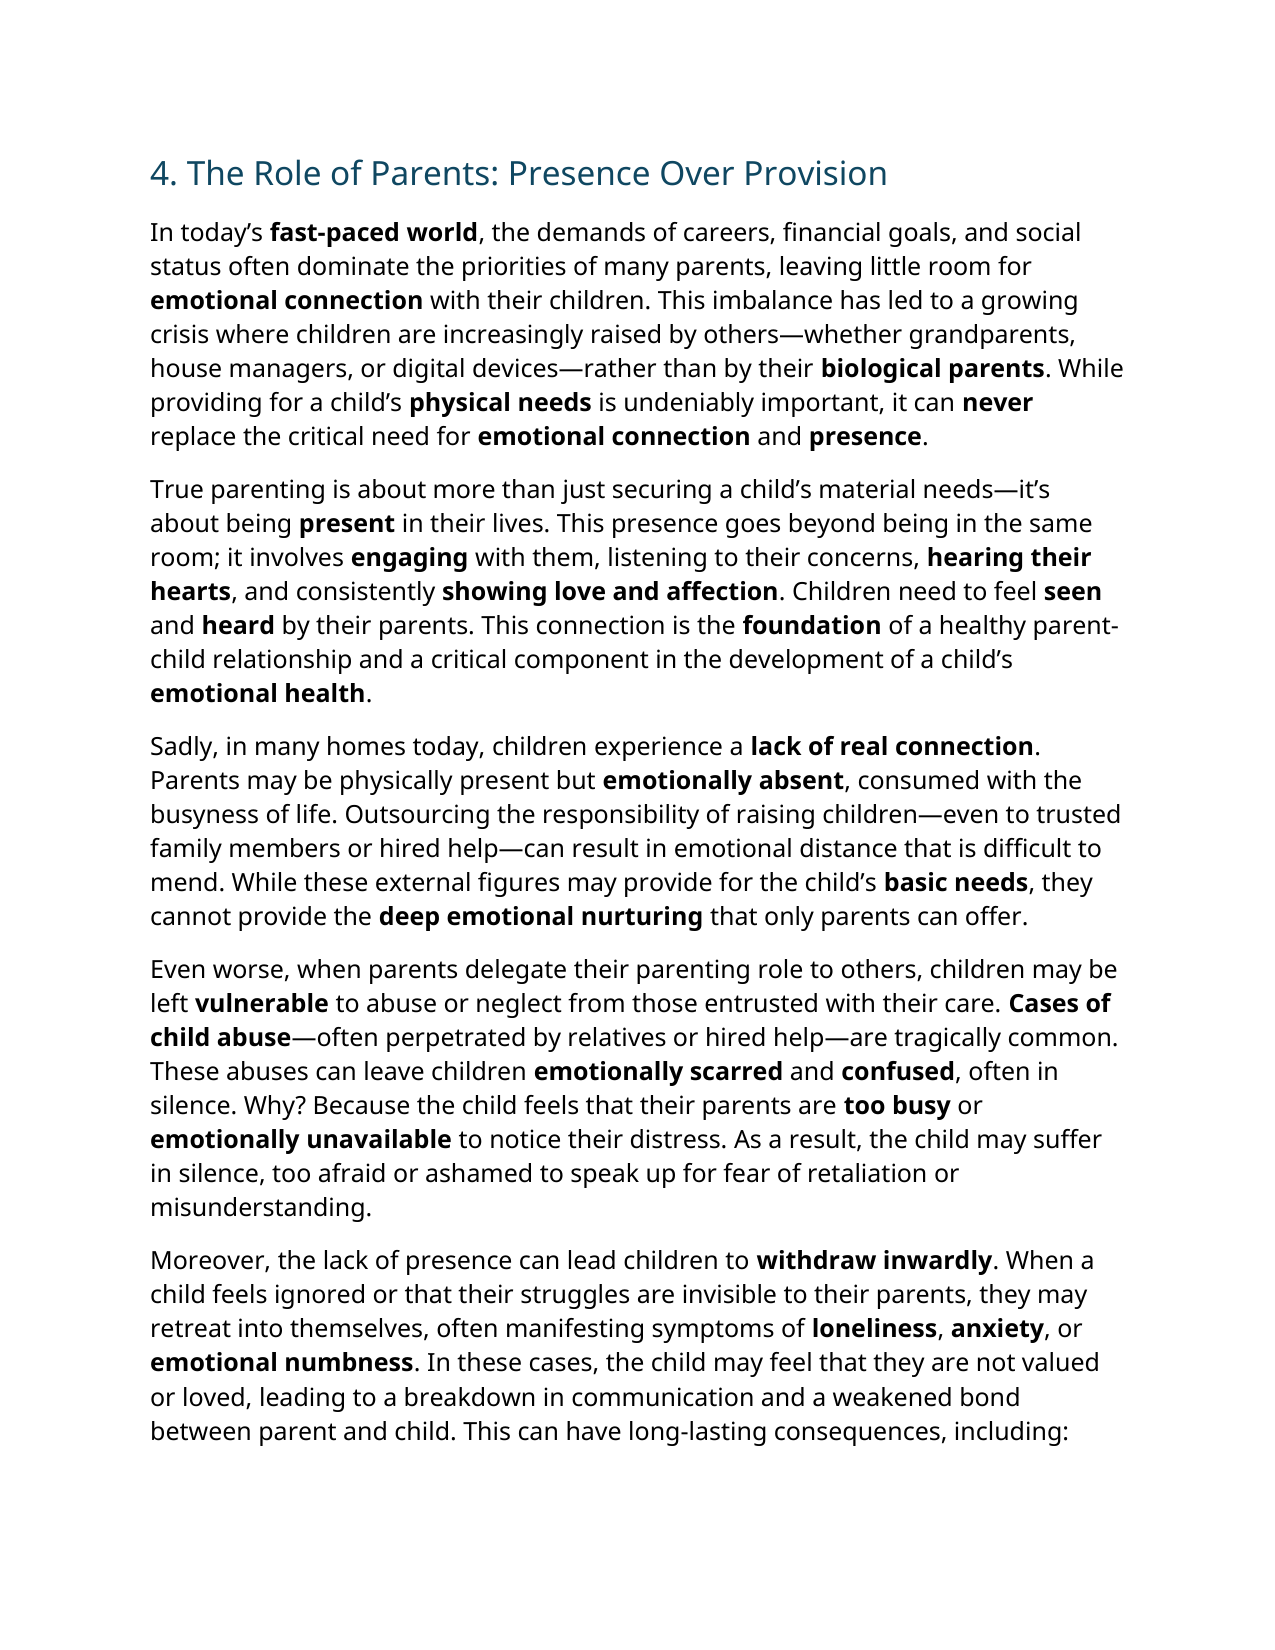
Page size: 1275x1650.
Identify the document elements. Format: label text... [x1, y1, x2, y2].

text In today’s fast-paced world, the demands of careers, financial goals, and social status often dominate the priorities of many parents, leaving little room for emotional connection with their children. This imbalance has led to a growing crisis where children are increasingly raised by others—whether grandparents, house managers, or digital devices—rather than by their biological parents. While providing for a child’s physical needs is undeniably important, it can never replace the critical need for emotional connection and presence. [150, 214, 1125, 453]
subtitle 4. The Role of Parents: Presence Over Provision [150, 150, 1125, 195]
text Even worse, when parents delegate their parenting role to others, children may be left vulnerable to abuse or neglect from those entrusted with their care. Cases of child abuse—often perpetrated by relatives or hired help—are tragically common. These abuses can leave children emotionally scarred and confused, often in silence. Why? Because the child feels that their parents are too busy or emotionally unavailable to notice their distress. As a result, the child may suffer in silence, too afraid or ashamed to speak up for fear of retaliation or misunderstanding. [150, 952, 1125, 1224]
text True parenting is about more than just securing a child’s material needs—it’s about being present in their lives. This presence goes beyond being in the same room; it involves engaging with them, listening to their concerns, hearing their hearts, and consistently showing love and affection. Children need to feel seen and heard by their parents. This connection is the foundation of a healthy parent-child relationship and a critical component in the development of a child’s emotional health. [150, 471, 1125, 710]
text Moreover, the lack of presence can lead children to withdraw inwardly. When a child feels ignored or that their struggles are invisible to their parents, they may retreat into themselves, often manifesting symptoms of loneliness, anxiety, or emotional numbness. In these cases, the child may feel that they are not valued or loved, leading to a breakdown in communication and a weakened bond between parent and child. This can have long-lasting consequences, including: [150, 1243, 1125, 1447]
text Sadly, in many homes today, children experience a lack of real connection. Parents may be physically present but emotionally absent, consumed with the busyness of life. Outsourcing the responsibility of raising children—even to trusted family members or hired help—can result in emotional distance that is difficult to mend. While these external figures may provide for the child’s basic needs, they cannot provide the deep emotional nurturing that only parents can offer. [150, 728, 1125, 933]
